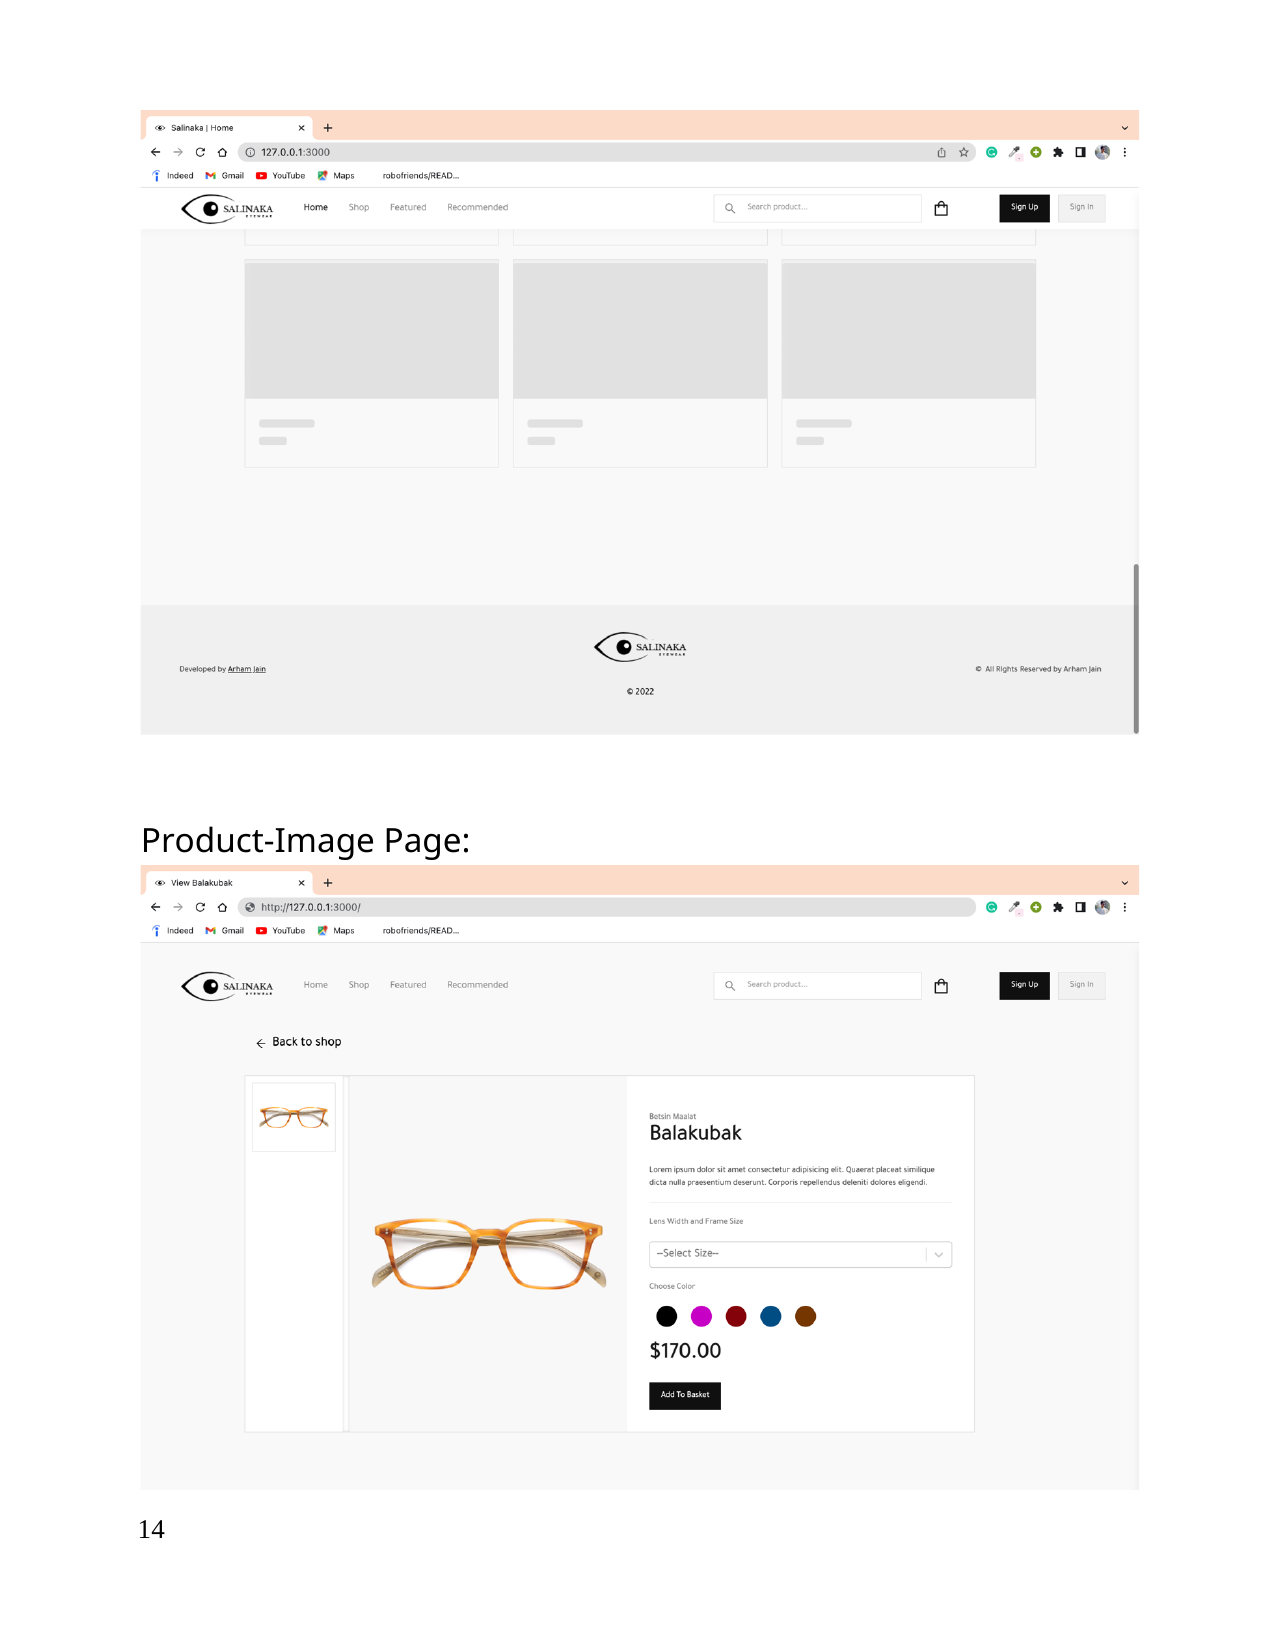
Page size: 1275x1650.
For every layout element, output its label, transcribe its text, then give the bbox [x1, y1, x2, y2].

picture [140, 110, 1140, 735]
text Product-Image Page: [141, 817, 1136, 862]
picture [140, 865, 1140, 1490]
